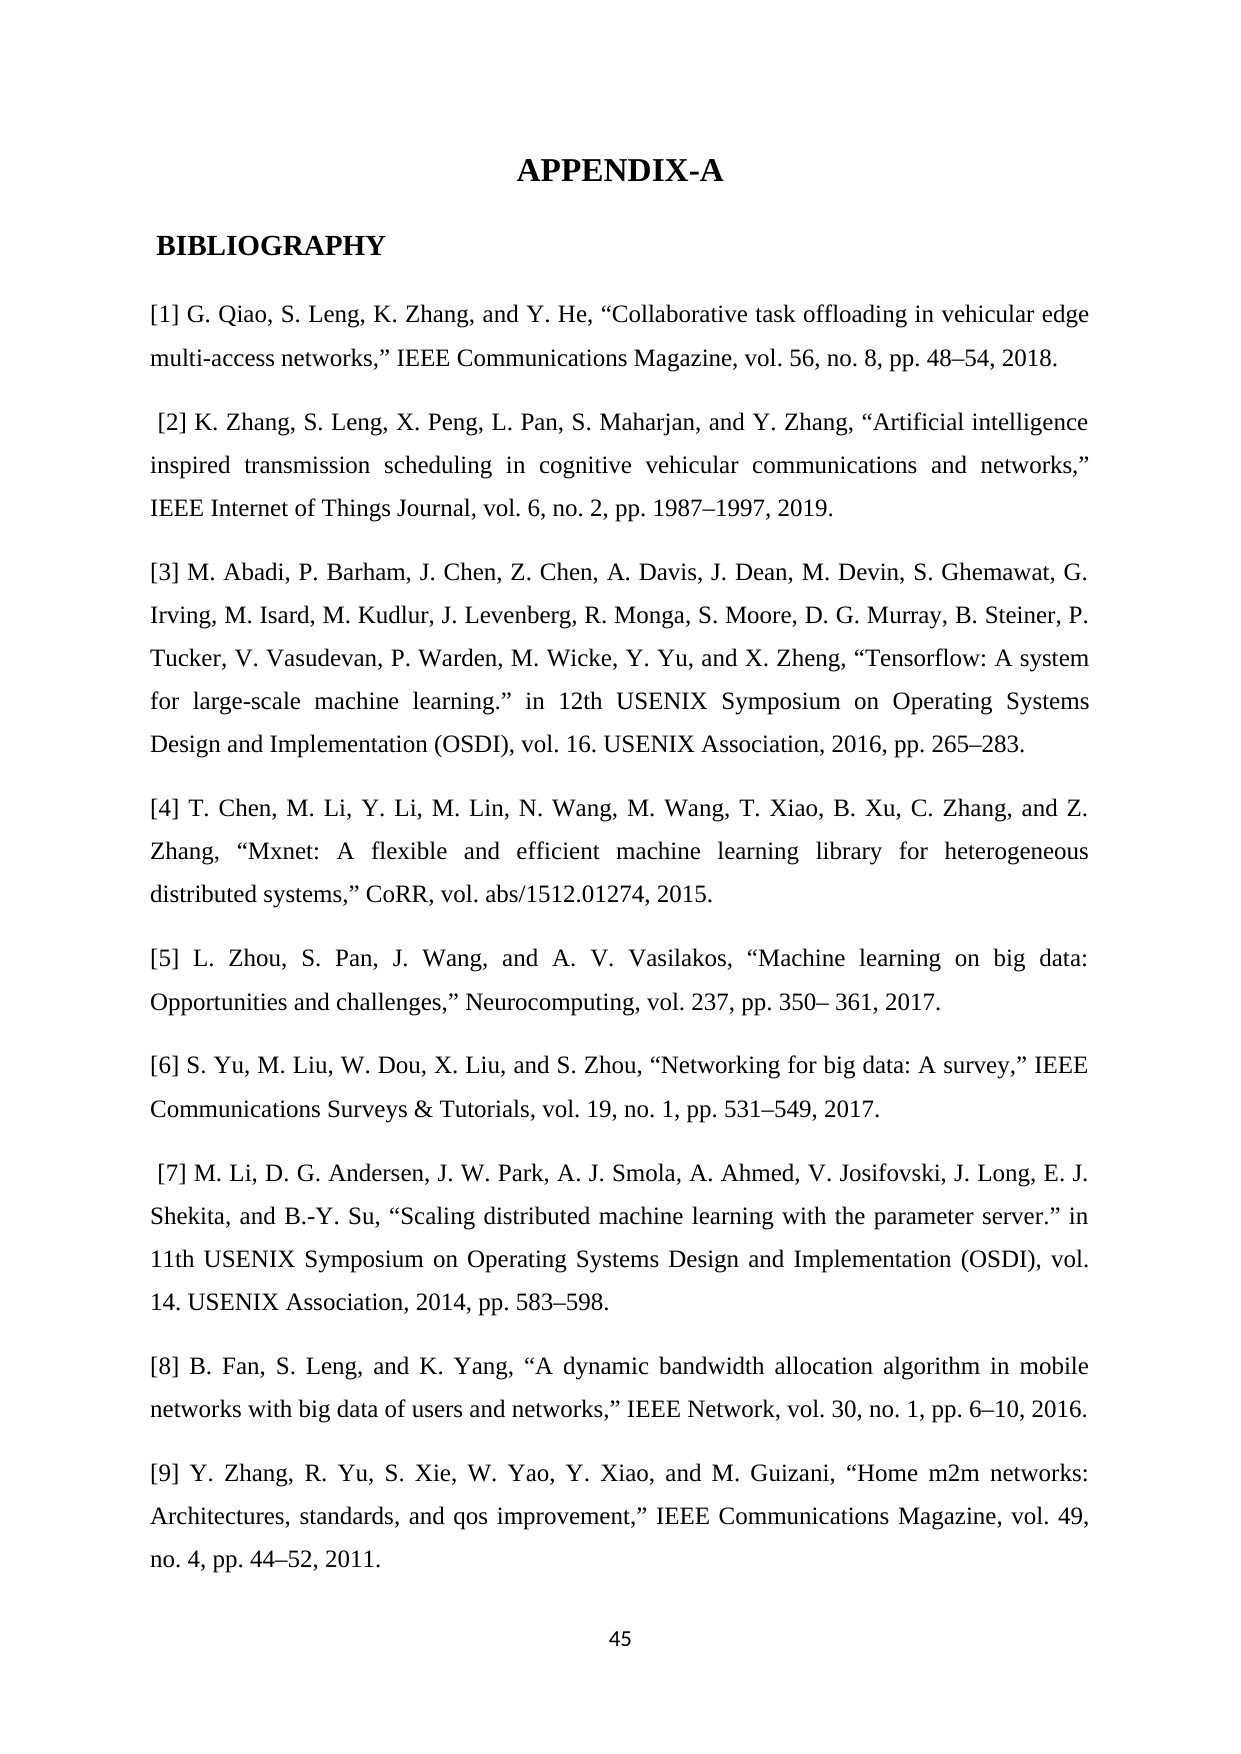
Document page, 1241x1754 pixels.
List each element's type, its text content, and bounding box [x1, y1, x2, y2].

text [4] T. Chen, M. Li, Y. Li, M. Lin, N. Wang, M. Wang, T. Xiao, B. Xu, C. Zhang, and Z. Zhang, “Mxnet: A flexible and efficient machine learning library for heterogeneous distributed systems,” CoRR, vol. abs/1512.01274, 2015. [150, 793, 1090, 908]
text [7] M. Li, D. G. Andersen, J. W. Park, A. J. Smola, A. Ahmed, V. Josifovski, J. Long, E. J. Shekita, and B.-Y. Su, “Scaling distributed machine learning with the parameter server.” in 11th USENIX Symposium on Operating Systems Design and Implementation (OSDI), vol. 14. USENIX Association, 2014, pp. 583–598. [150, 1158, 1090, 1316]
text BIBLIOGRAPHY [150, 228, 1090, 262]
text [8] B. Fan, S. Leng, and K. Yang, “A dynamic bandwidth allocation algorithm in mobile networks with big data of users and networks,” IEEE Network, vol. 30, no. 1, pp. 6–10, 2016. [150, 1351, 1090, 1423]
text [9] Y. Zhang, R. Yu, S. Xie, W. Yao, Y. Xiao, and M. Guizani, “Home m2m networks: Architectures, standards, and qos improvement,” IEEE Communications Magazine, vol. 49, no. 4, pp. 44–52, 2011. [150, 1458, 1090, 1573]
text [2] K. Zhang, S. Leng, X. Peng, L. Pan, S. Maharjan, and Y. Zhang, “Artificial intelligence inspired transmission scheduling in cognitive vehicular communications and networks,” IEEE Internet of Things Journal, vol. 6, no. 2, pp. 1987–1997, 2019. [150, 407, 1090, 522]
text [1] G. Qiao, S. Leng, K. Zhang, and Y. He, “Collaborative task offloading in vehicular edge multi-access networks,” IEEE Communications Magazine, vol. 56, no. 8, pp. 48–54, 2018. [150, 299, 1090, 371]
text APPENDIX-A [150, 150, 1090, 188]
text [5] L. Zhou, S. Pan, J. Wang, and A. V. Vasilakos, “Machine learning on big data: Opportunities and challenges,” Neurocomputing, vol. 237, pp. 350– 361, 2017. [150, 943, 1090, 1015]
text [3] M. Abadi, P. Barham, J. Chen, Z. Chen, A. Davis, J. Dean, M. Devin, S. Ghemawat, G. Irving, M. Isard, M. Kudlur, J. Levenberg, R. Monga, S. Moore, D. G. Murray, B. Steiner, P. Tucker, V. Vasudevan, P. Warden, M. Wicke, Y. Yu, and X. Zheng, “Tensorflow: A system for large-scale machine learning.” in 12th USENIX Symposium on Operating Systems Design and Implementation (OSDI), vol. 16. USENIX Association, 2016, pp. 265–283. [150, 557, 1090, 758]
text [6] S. Yu, M. Liu, W. Dou, X. Liu, and S. Zhou, “Networking for big data: A survey,” IEEE Communications Surveys & Tutorials, vol. 19, no. 1, pp. 531–549, 2017. [150, 1051, 1090, 1122]
